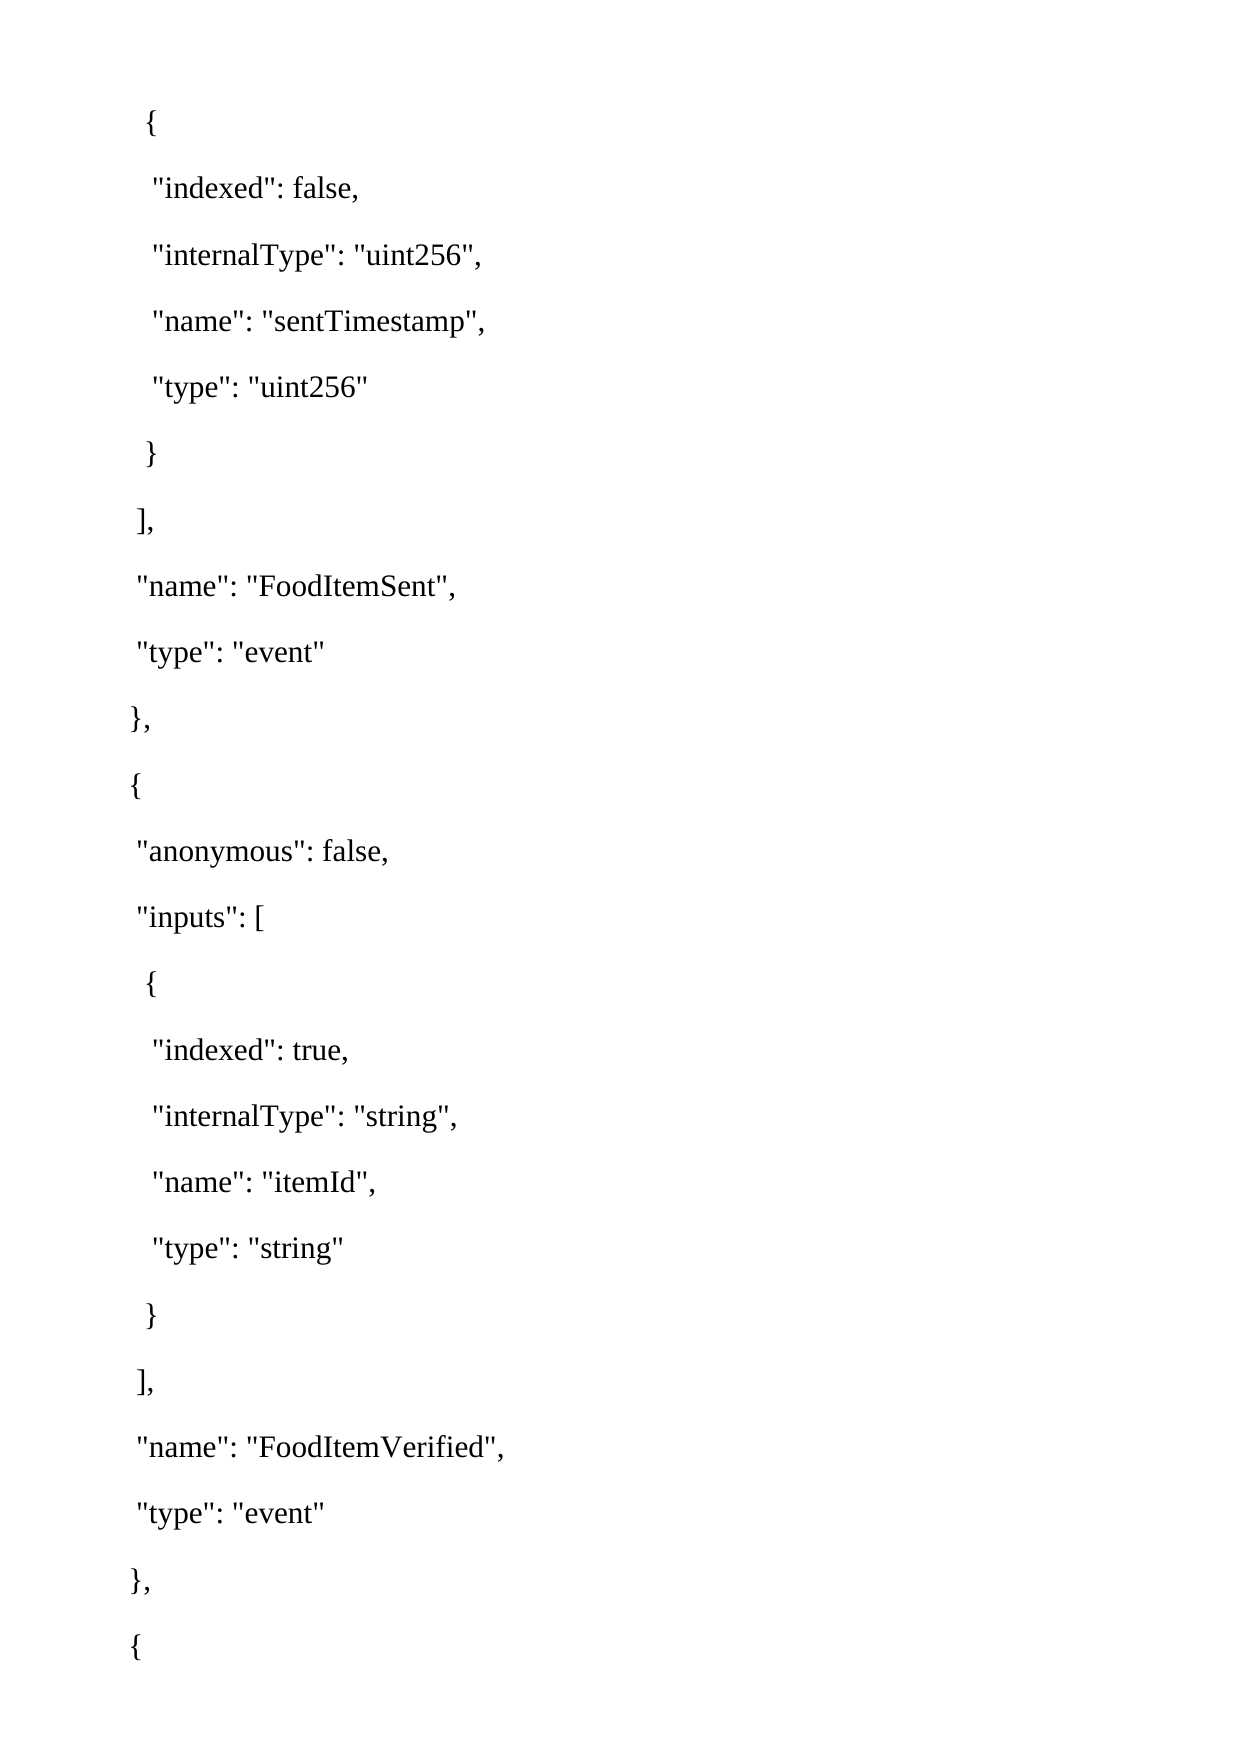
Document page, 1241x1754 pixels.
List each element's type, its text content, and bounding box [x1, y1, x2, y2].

text "name": "FoodItemVerified", [120, 1428, 1090, 1464]
text }, [120, 700, 1090, 736]
text { [120, 103, 1090, 139]
text "name": "FoodItemSent", [120, 567, 1090, 603]
text "type": "string" [120, 1230, 1090, 1266]
text }, [120, 1561, 1090, 1597]
text { [120, 965, 1090, 1001]
text "type": "uint256" [120, 368, 1090, 404]
text "indexed": true, [120, 1031, 1090, 1067]
text "name": "sentTimestamp", [120, 302, 1090, 338]
text "type": "event" [120, 1495, 1090, 1531]
text ], [120, 501, 1090, 537]
text "internalType": "uint256", [120, 236, 1090, 272]
text ], [120, 1362, 1090, 1398]
text } [120, 1296, 1090, 1332]
text "indexed": false, [120, 170, 1090, 206]
text "internalType": "string", [120, 1097, 1090, 1133]
text "name": "itemId", [120, 1163, 1090, 1199]
text "inputs": [ [120, 898, 1090, 934]
text { [120, 1627, 1090, 1663]
text "type": "event" [120, 633, 1090, 669]
text "anonymous": false, [120, 832, 1090, 868]
text } [120, 435, 1090, 471]
text { [120, 766, 1090, 802]
